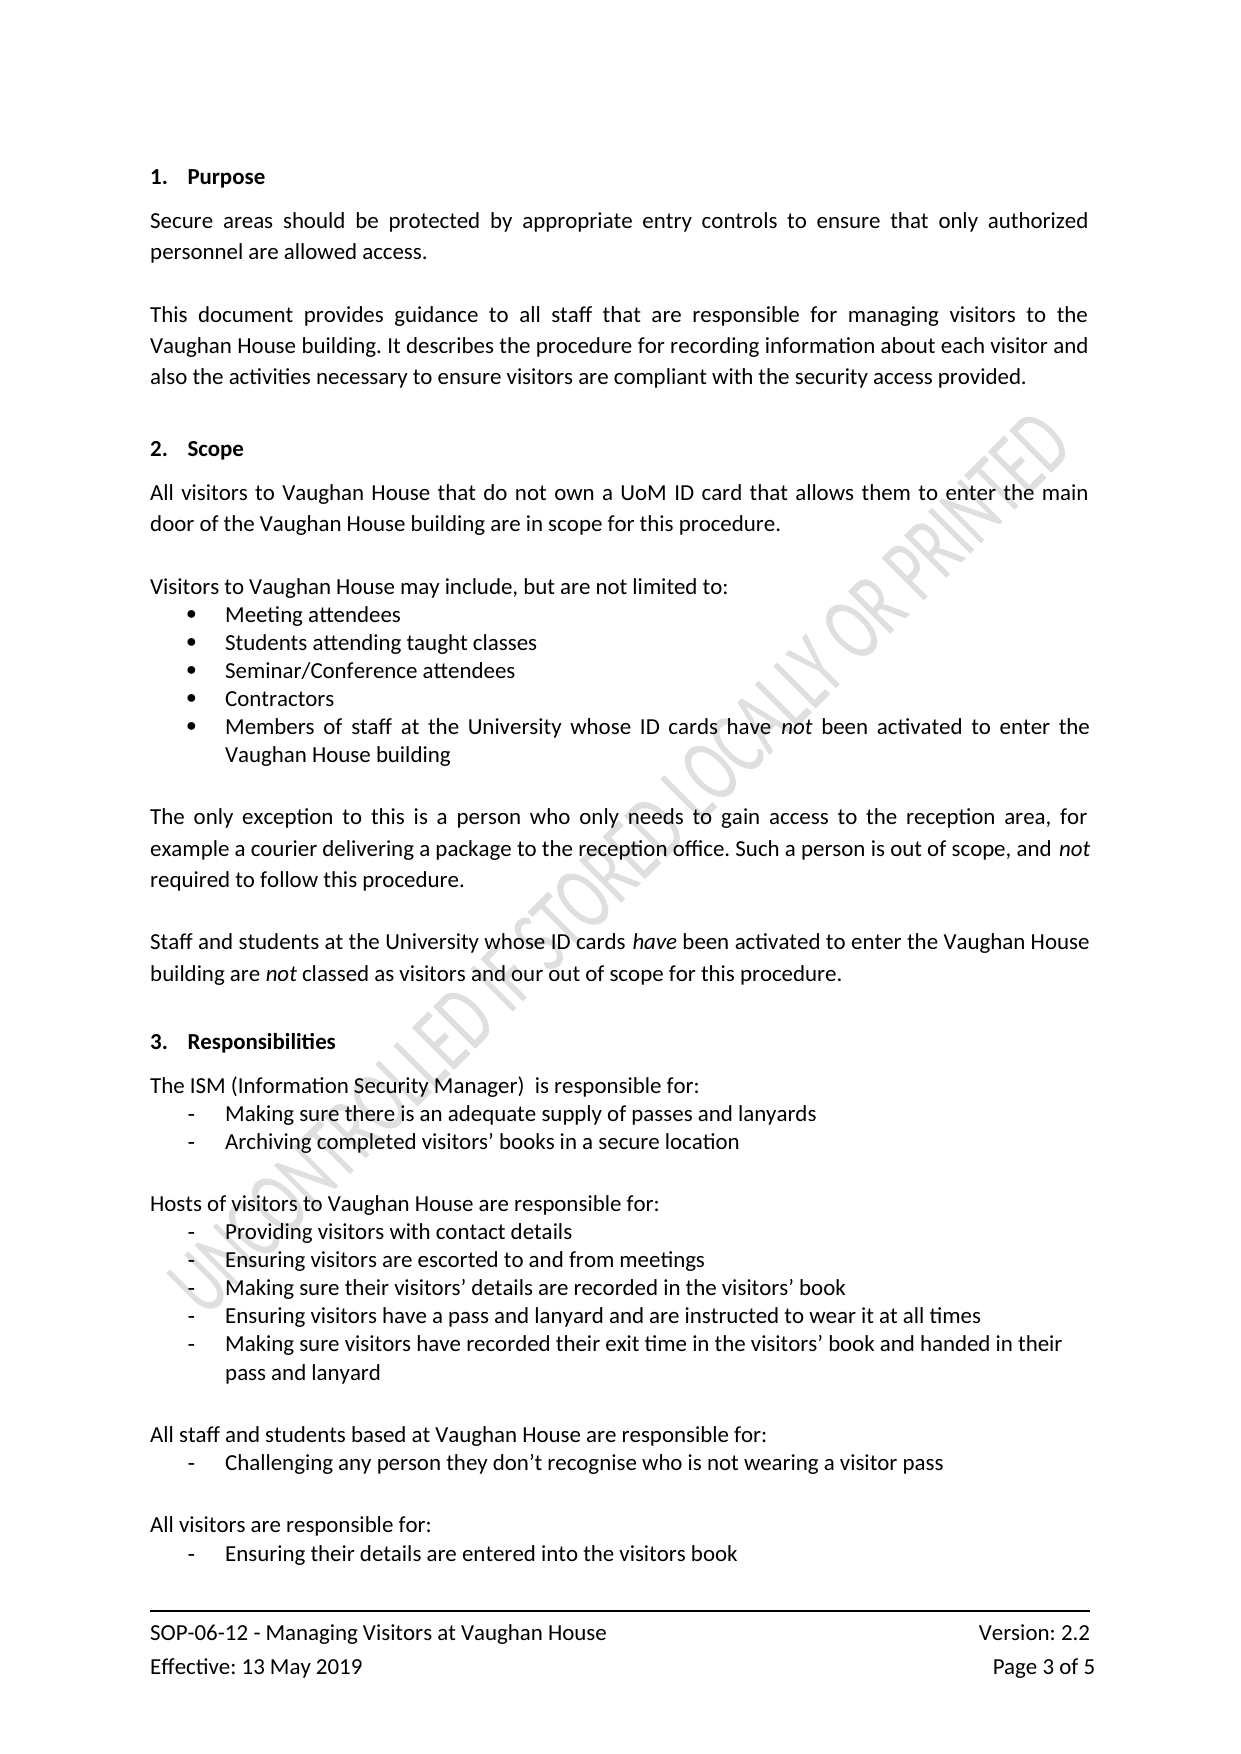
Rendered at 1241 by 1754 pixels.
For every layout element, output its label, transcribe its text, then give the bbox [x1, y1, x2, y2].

text The only exception to this is a person who only needs to gain access to the reception area, for example a courier delivering a package to the reception office. Such a person is out of scope, and not required to follow this procedure. [150, 799, 1090, 893]
text Visitors to Vaughan House may include, but are not limited to: [150, 568, 1090, 600]
text All visitors to Vaughan House that do not own a UoM ID card that allows them to enter the main door of the Vaughan House building are in scope for this procedure. [150, 475, 1090, 537]
text This document provides guidance to all staff that are responsible for managing visitors to the Vaughan House building. It describes the procedure for recording information about each visitor and also the activities necessary to ensure visitors are compliant with the security access provided. [150, 297, 1090, 391]
list Challenging any person they don’t recognise who is not wearing a visitor pass [187, 1448, 1090, 1476]
text The ISM (Information Security Manager) is responsible for: [150, 1068, 1090, 1099]
list Providing visitors with contact details [187, 1217, 1090, 1246]
list Students attending taught classes [187, 628, 1090, 656]
subtitle Scope [150, 434, 1090, 462]
list Making sure there is an adequate supply of passes and lanyards [187, 1099, 1090, 1127]
list Ensuring visitors are escorted to and from meetings [187, 1246, 1090, 1273]
list Archiving completed visitors’ books in a secure location [187, 1127, 1090, 1155]
text Hosts of visitors to Vaughan House are responsible for: [150, 1186, 1090, 1217]
list Meeting attendees [187, 600, 1090, 628]
list Making sure visitors have recorded their exit time in the visitors’ book and handed in their pass and lanyard [187, 1329, 1090, 1386]
text Secure areas should be protected by appropriate entry controls to ensure that only authorized personnel are allowed access. [150, 203, 1090, 266]
list Contractors [187, 684, 1090, 712]
text All visitors are responsible for: [150, 1507, 1090, 1539]
list Ensuring their details are entered into the visitors book [187, 1539, 1090, 1567]
list Members of staff at the University whose ID cards have not been activated to enter the Vaughan House building [187, 712, 1090, 768]
list Seminar/Conference attendees [187, 656, 1090, 684]
list Making sure their visitors’ details are recorded in the visitors’ book [187, 1273, 1090, 1302]
list Ensuring visitors have a pass and lanyard and are instructed to wear it at all times [187, 1302, 1090, 1329]
text Staff and students at the University whose ID cards have been activated to enter the Vaughan House building are not classed as visitors and our out of scope for this procedure. [150, 924, 1090, 987]
subtitle Purpose [150, 162, 1090, 191]
text All staff and students based at Vaughan House are responsible for: [150, 1417, 1090, 1448]
subtitle Responsibilities [150, 1027, 1090, 1055]
